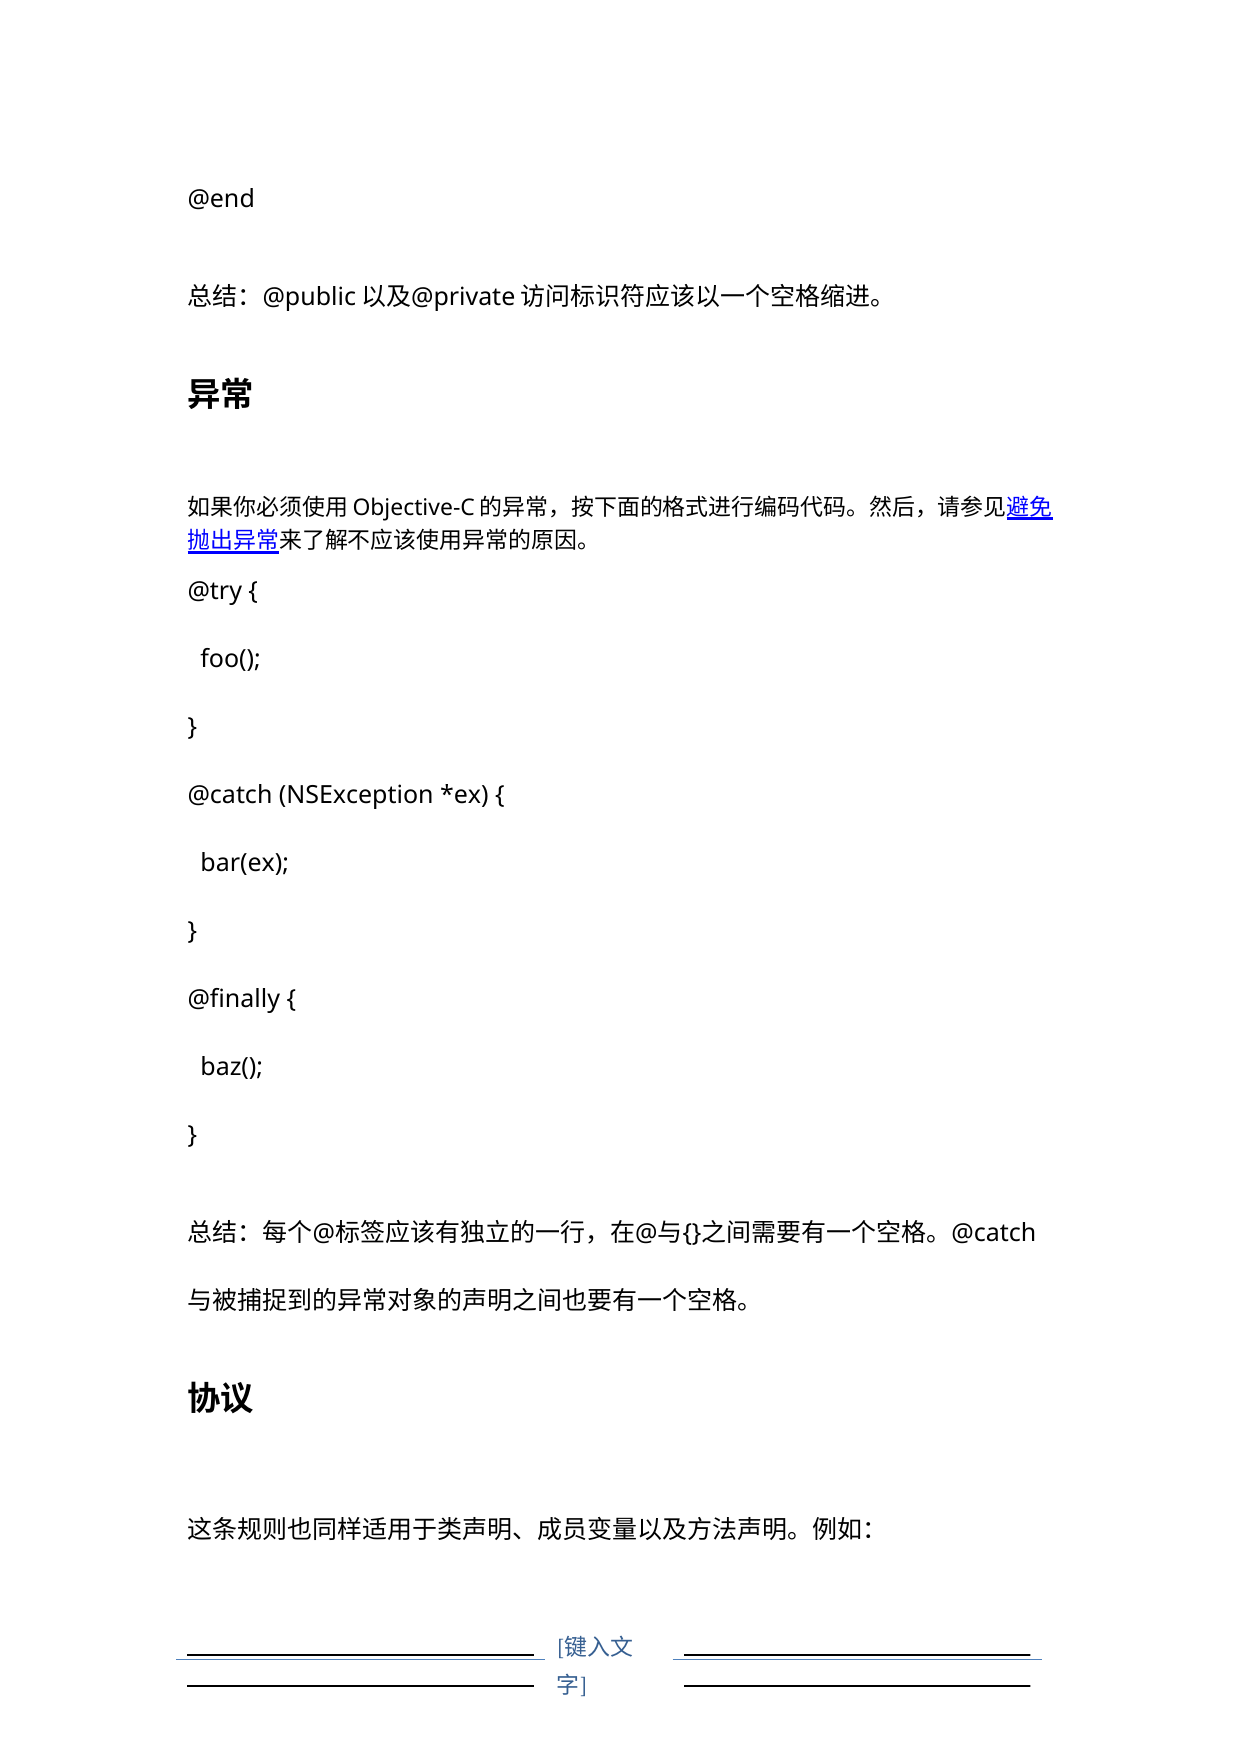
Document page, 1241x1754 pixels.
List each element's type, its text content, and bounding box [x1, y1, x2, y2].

text @finally { [187, 963, 1053, 1031]
text foo(); [187, 624, 1053, 692]
text @try { [187, 556, 1053, 624]
subtitle 协议 [187, 1361, 1053, 1429]
text 这条规则也同样适用于类声明、成员变量以及方法声明。例如： [187, 1494, 1053, 1562]
text } [187, 1099, 1053, 1167]
text } [187, 896, 1053, 963]
text 总结：@public以及@private访问标识符应该以一个空格缩进。 [187, 261, 1053, 329]
text @end [187, 164, 1053, 232]
text 如果你必须使用Objective-C的异常，按下面的格式进行编码代码。然后，请参见错误! 未找到引用源。来了解不应该使用异常的原因。 [187, 488, 1053, 556]
text bar(ex); [187, 828, 1053, 896]
text baz(); [187, 1031, 1053, 1099]
subtitle 异常 [187, 358, 1053, 426]
text 总结：每个@标签应该有独立的一行，在@与{}之间需要有一个空格。@catch与被捕捉到的异常对象的声明之间也要有一个空格。 [187, 1196, 1053, 1332]
text @catch (NSException *ex) { [187, 760, 1053, 828]
text } [187, 692, 1053, 760]
